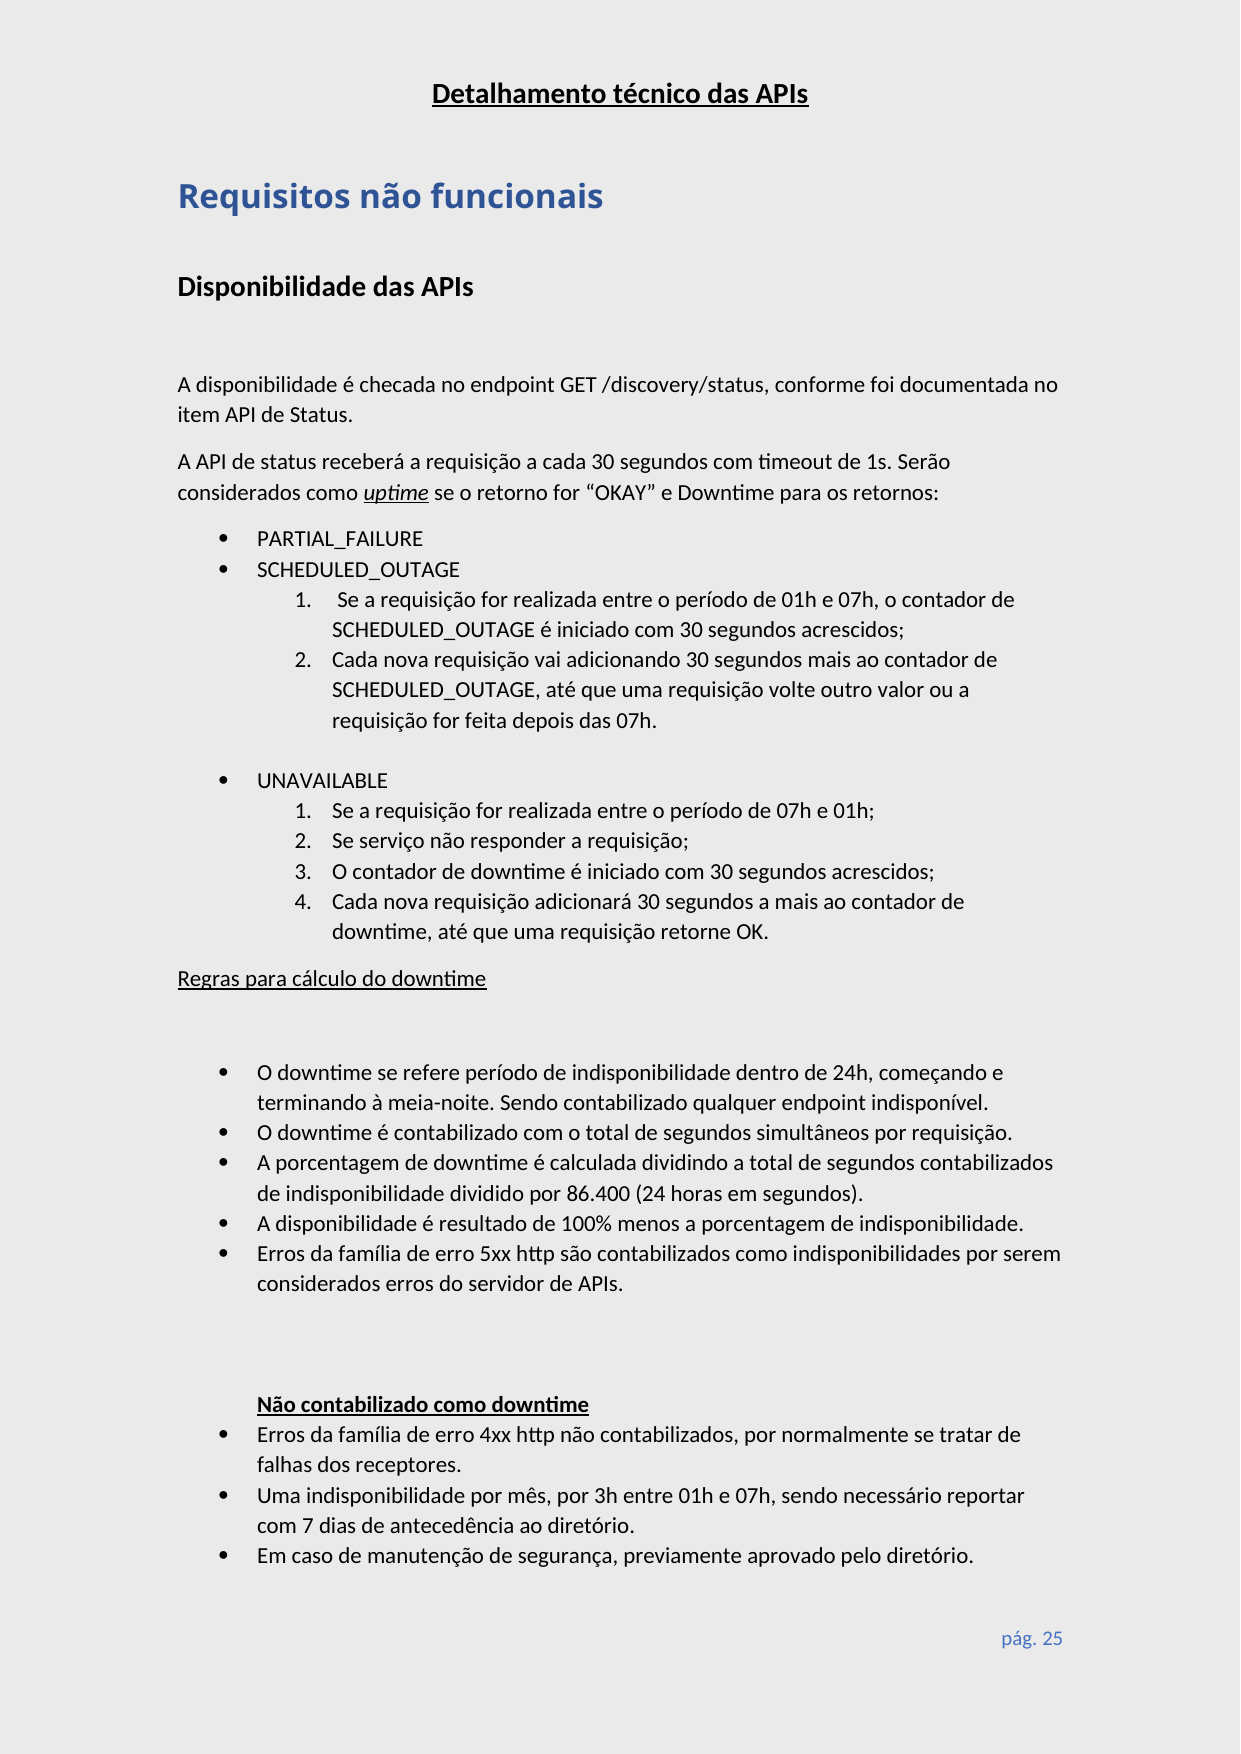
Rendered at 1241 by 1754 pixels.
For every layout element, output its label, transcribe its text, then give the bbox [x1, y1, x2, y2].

list Se a requisição for realizada entre o período de 01h e 07h, o contador de SCHEDULED_OUTAGE é iniciado com 30 segundos acrescidos; [294, 585, 1063, 643]
list Cada nova requisição vai adicionando 30 segundos mais ao contador de SCHEDULED_OUTAGE, até que uma requisição volte outro valor ou a requisição for feita depois das 07h. [294, 645, 1063, 734]
list O contador de downtime é iniciado com 30 segundos acrescidos; [294, 857, 1063, 885]
list Em caso de manutenção de segurança, previamente aprovado pelo diretório. [219, 1541, 1063, 1569]
subtitle Requisitos não funcionais [177, 173, 1063, 218]
list O downtime é contabilizado com o total de segundos simultâneos por requisição. [219, 1118, 1063, 1146]
list A disponibilidade é resultado de 100% menos a porcentagem de indisponibilidade. [219, 1209, 1063, 1237]
list Uma indisponibilidade por mês, por 3h entre 01h e 07h, sendo necessário reportar com 7 dias de antecedência ao diretório. [219, 1481, 1063, 1539]
list UNAVAILABLE [219, 766, 1063, 794]
list Se a requisição for realizada entre o período de 07h e 01h; [294, 796, 1063, 824]
list A porcentagem de downtime é calculada dividindo a total de segundos contabilizados de indisponibilidade dividido por 86.400 (24 horas em segundos). [219, 1148, 1063, 1207]
text Disponibilidade das APIs [177, 268, 1063, 304]
text A disponibilidade é checada no endpoint GET /discovery/status, conforme foi documentada no item API de Status. [177, 370, 1063, 429]
list Erros da família de erro 5xx http são contabilizados como indisponibilidades por serem considerados erros do servidor de APIs. [219, 1239, 1063, 1297]
list O downtime se refere período de indisponibilidade dentro de 24h, começando e terminando à meia-noite. Sendo contabilizado qualquer endpoint indisponível. [219, 1058, 1063, 1116]
text A API de status receberá a requisição a cada 30 segundos com timeout de 1s. Serão considerados como uptime se o retorno for “OKAY” e Downtime para os retornos: [177, 447, 1063, 506]
list Se serviço não responder a requisição; [294, 827, 1063, 855]
list Erros da família de erro 4xx http não contabilizados, por normalmente se tratar de falhas dos receptores. [219, 1420, 1063, 1479]
list Não contabilizado como downtime [257, 1390, 1063, 1418]
list Cada nova requisição adicionará 30 segundos a mais ao contador de downtime, até que uma requisição retorne OK. [294, 887, 1063, 945]
text Regras para cálculo do downtime [177, 964, 1063, 992]
list SCHEDULED_OUTAGE [219, 555, 1063, 583]
list PARTIAL_FAILURE [219, 524, 1063, 553]
